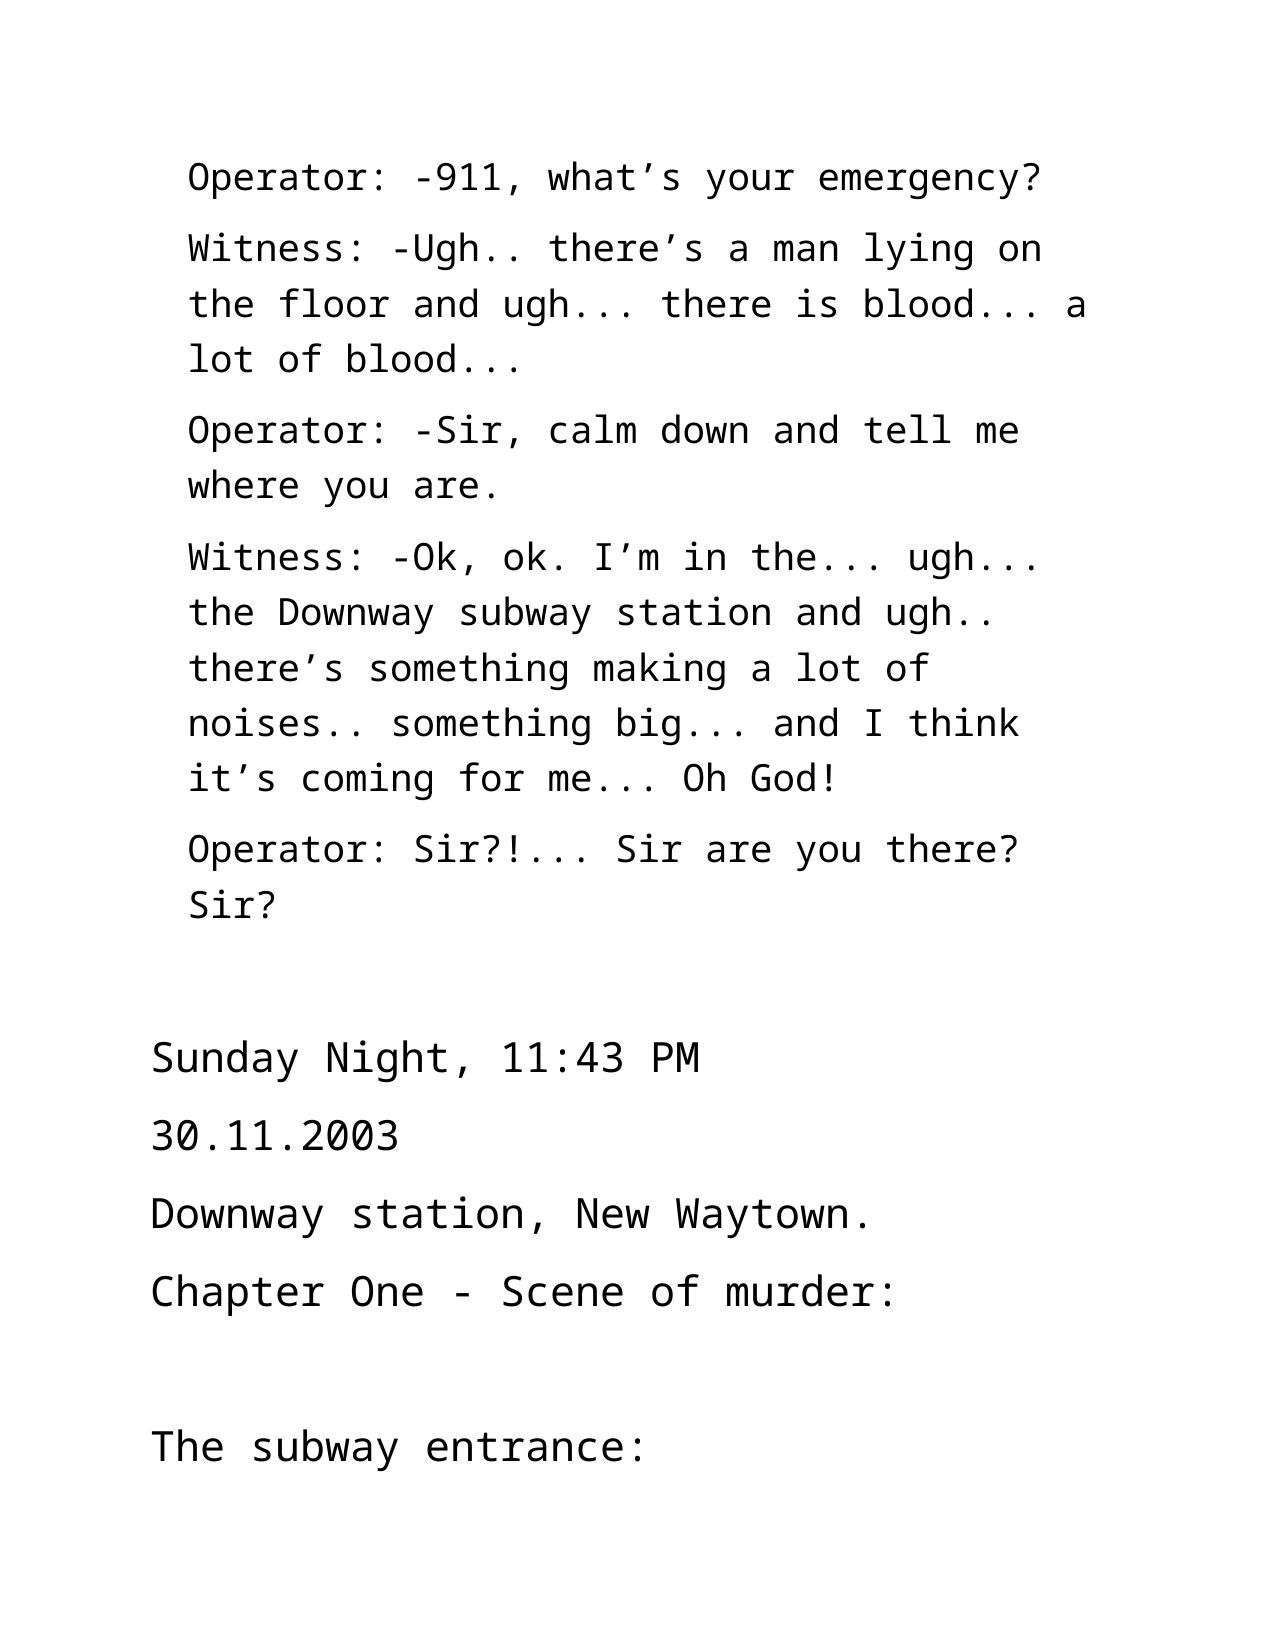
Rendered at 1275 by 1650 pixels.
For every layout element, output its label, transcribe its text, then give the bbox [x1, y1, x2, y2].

text Sunday Night, 11:43 PM [150, 1028, 1125, 1084]
text Operator: -Sir, calm down and tell me where you are. [187, 404, 1125, 510]
text Operator: Sir?!... Sir are you there? Sir? [187, 823, 1125, 929]
text Chapter One - Scene of murder: [150, 1261, 1125, 1318]
text The subway entrance: [150, 1417, 1125, 1474]
text Witness: -Ugh.. there’s a man lying on the floor and ugh... there is blood... a lot of blood... [187, 222, 1125, 383]
text Downway station, New Waytown. [150, 1183, 1125, 1240]
text Witness: -Ok, ok. I’m in the... ugh... the Downway subway station and ugh.. there’s something making a lot of noises.. something big... and I think it’s coming for me... Oh God! [187, 531, 1125, 802]
text 30.11.2003 [150, 1106, 1125, 1162]
text Operator: -911, what’s your emergency? [187, 150, 1125, 201]
